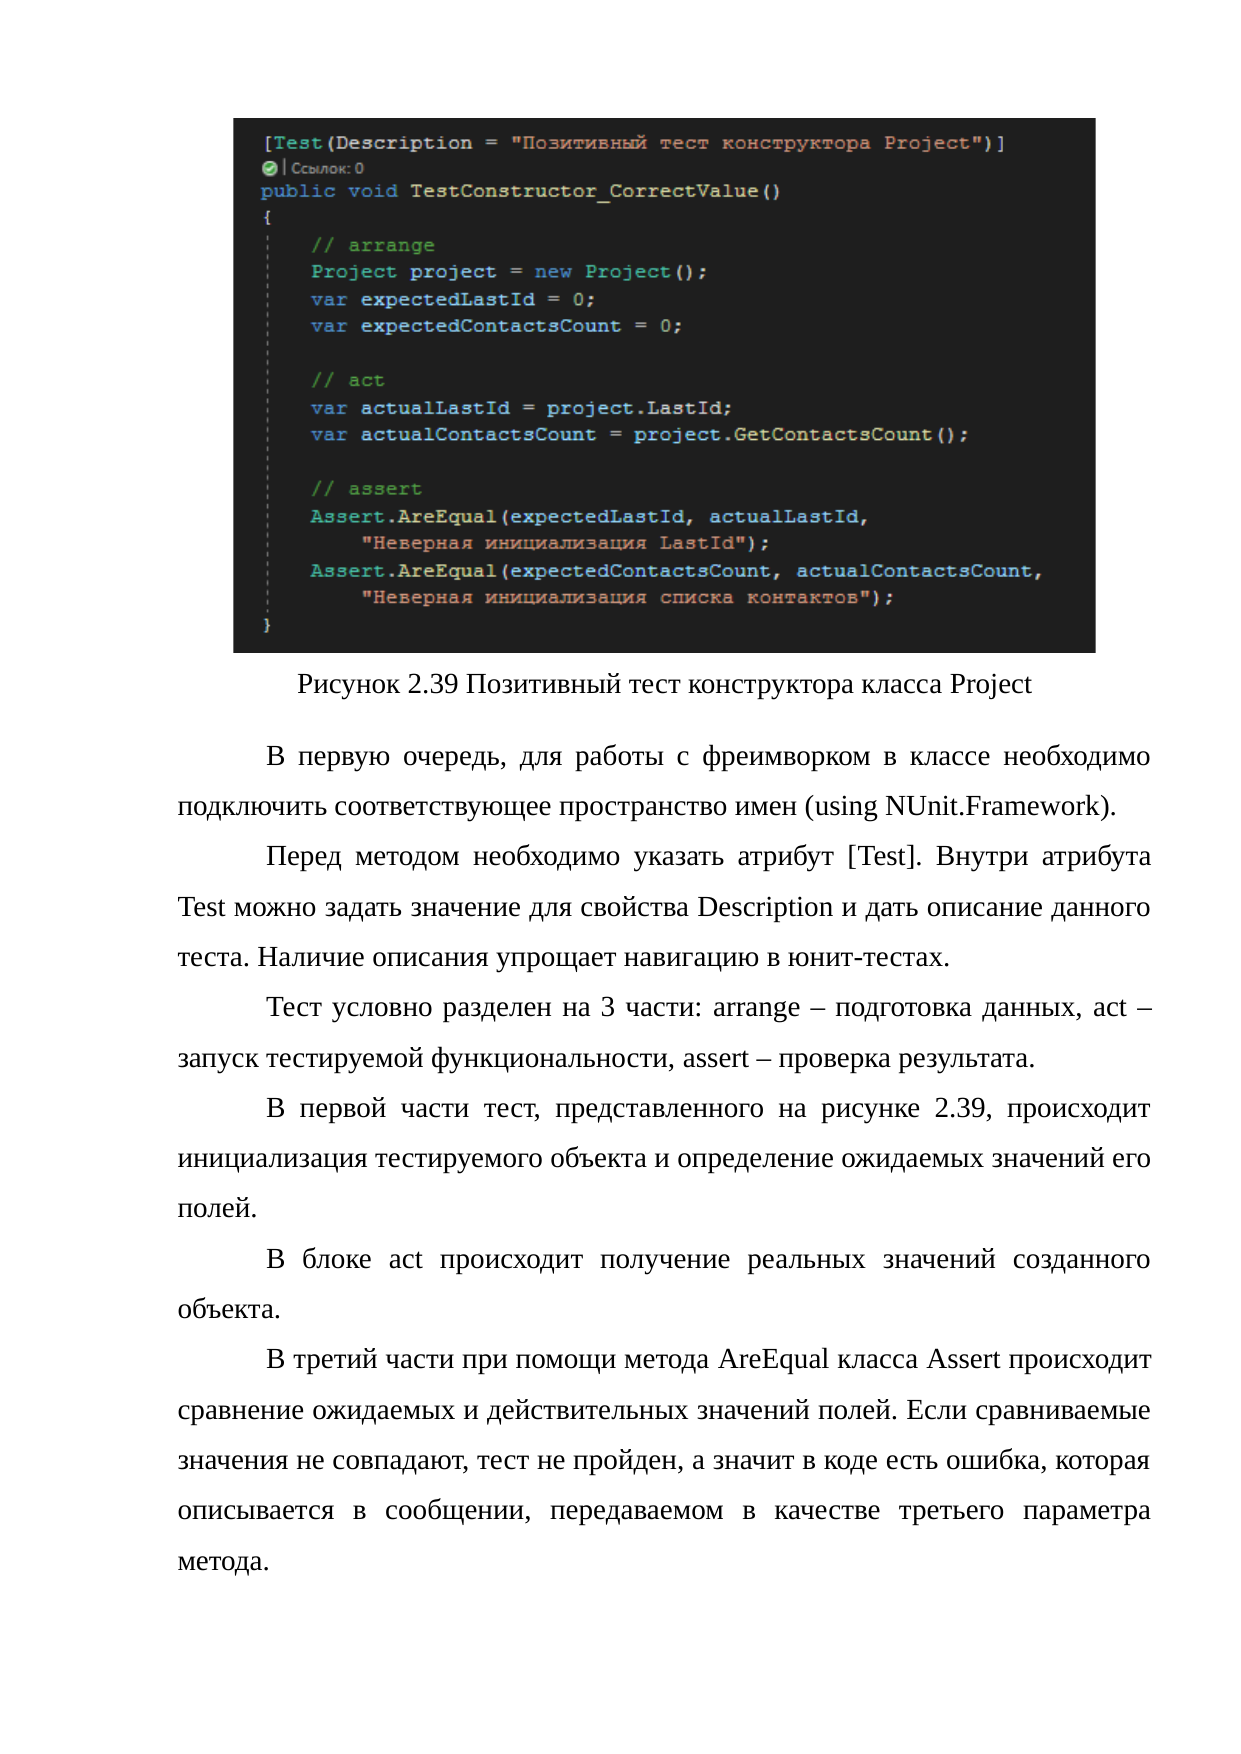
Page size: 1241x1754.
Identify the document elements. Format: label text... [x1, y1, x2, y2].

text В блоке act происходит получение реальных значений созданного объекта. [177, 1241, 1152, 1325]
text Рисунок 2.39 Позитивный тест конструктора класса Project [177, 667, 1152, 700]
text В первую очередь, для работы с фреимворком в классе необходимо подключить соответствующее пространство имен (using NUnit.Framework). [177, 738, 1152, 822]
text В третий части при помощи метода AreEqual класса Assert происходит сравнение ожидаемых и действительных значений полей. Если сравниваемые значения не совпадают, тест не пройден, а значит в коде есть ошибка, которая описывается в сообщении, передаваемом в качестве третьего параметра метода. [177, 1342, 1152, 1576]
text Перед методом необходимо указать атрибут [Test]. Внутри атрибута Test можно задать значение для свойства Description и дать описание данного теста. Наличие описания упрощает навигацию в юнит-тестах. [177, 838, 1152, 973]
picture [233, 118, 1096, 653]
text В первой части тест, представленного на рисунке 2.39, происходит инициализация тестируемого объекта и определение ожидаемых значений его полей. [177, 1090, 1152, 1224]
text Тест условно разделен на 3 части: arrange – подготовка данных, act – запуск тестируемой функциональности, assert – проверка результата. [177, 989, 1152, 1073]
